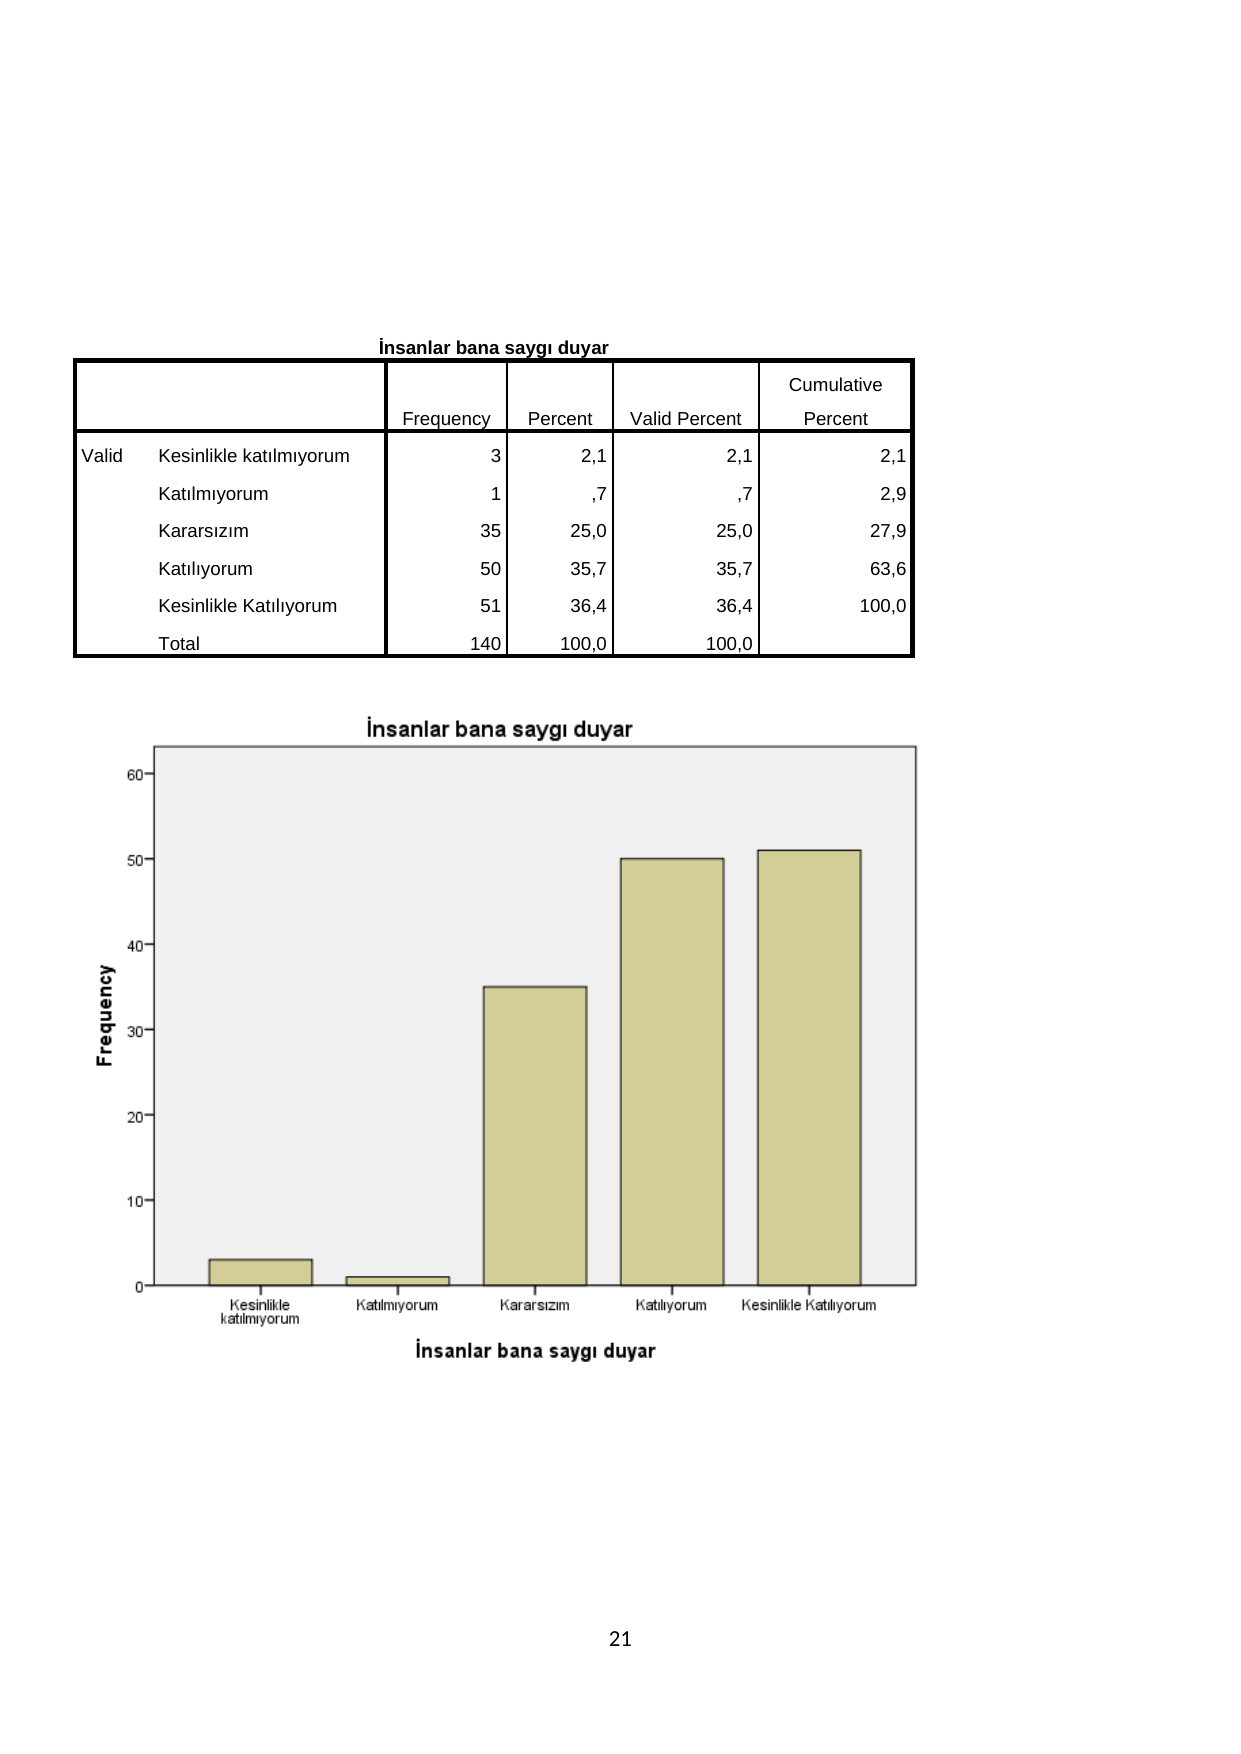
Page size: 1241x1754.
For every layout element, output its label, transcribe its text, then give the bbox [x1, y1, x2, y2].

table_cell ,7 [614, 467, 758, 504]
table_cell 2,9 [760, 467, 910, 504]
table_cell [760, 617, 910, 654]
table_cell 35,7 [508, 542, 612, 579]
table_cell 50 [388, 542, 506, 579]
table_cell 3 [388, 433, 506, 467]
table_cell 2,1 [760, 433, 910, 467]
table_cell 35,7 [614, 542, 758, 579]
table_cell Kesinlikle katılmıyorum [152, 433, 384, 467]
table_cell 100,0 [508, 617, 612, 654]
table_cell ,7 [508, 467, 612, 504]
table_cell 140 [388, 617, 506, 654]
table_cell 36,4 [508, 579, 612, 617]
table_cell Valid [77, 433, 152, 654]
table_cell 2,1 [508, 433, 612, 467]
table_cell Cumulative Percent [760, 363, 910, 429]
table_cell 25,0 [614, 504, 758, 542]
table_cell 1 [388, 467, 506, 504]
table_header İnsanlar bana saygı duyar [75, 325, 912, 358]
table_cell 2,1 [614, 433, 758, 467]
table_cell Kararsızım [152, 504, 384, 542]
table_cell 51 [388, 579, 506, 617]
picture [75, 700, 926, 1381]
table_cell Kesinlikle Katılıyorum [152, 579, 384, 617]
table_cell Frequency [388, 363, 506, 429]
table_cell 63,6 [760, 542, 910, 579]
table_cell Katılıyorum [152, 542, 384, 579]
table_cell 27,9 [760, 504, 910, 542]
table_cell 25,0 [508, 504, 612, 542]
table_cell Katılmıyorum [152, 467, 384, 504]
table_cell 100,0 [614, 617, 758, 654]
table_cell Valid Percent [614, 363, 758, 429]
table_cell 35 [388, 504, 506, 542]
table_cell [77, 363, 384, 429]
table_cell Total [152, 617, 384, 654]
table_cell 36,4 [614, 579, 758, 617]
table_cell 100,0 [760, 579, 910, 617]
table_cell Percent [508, 363, 612, 429]
